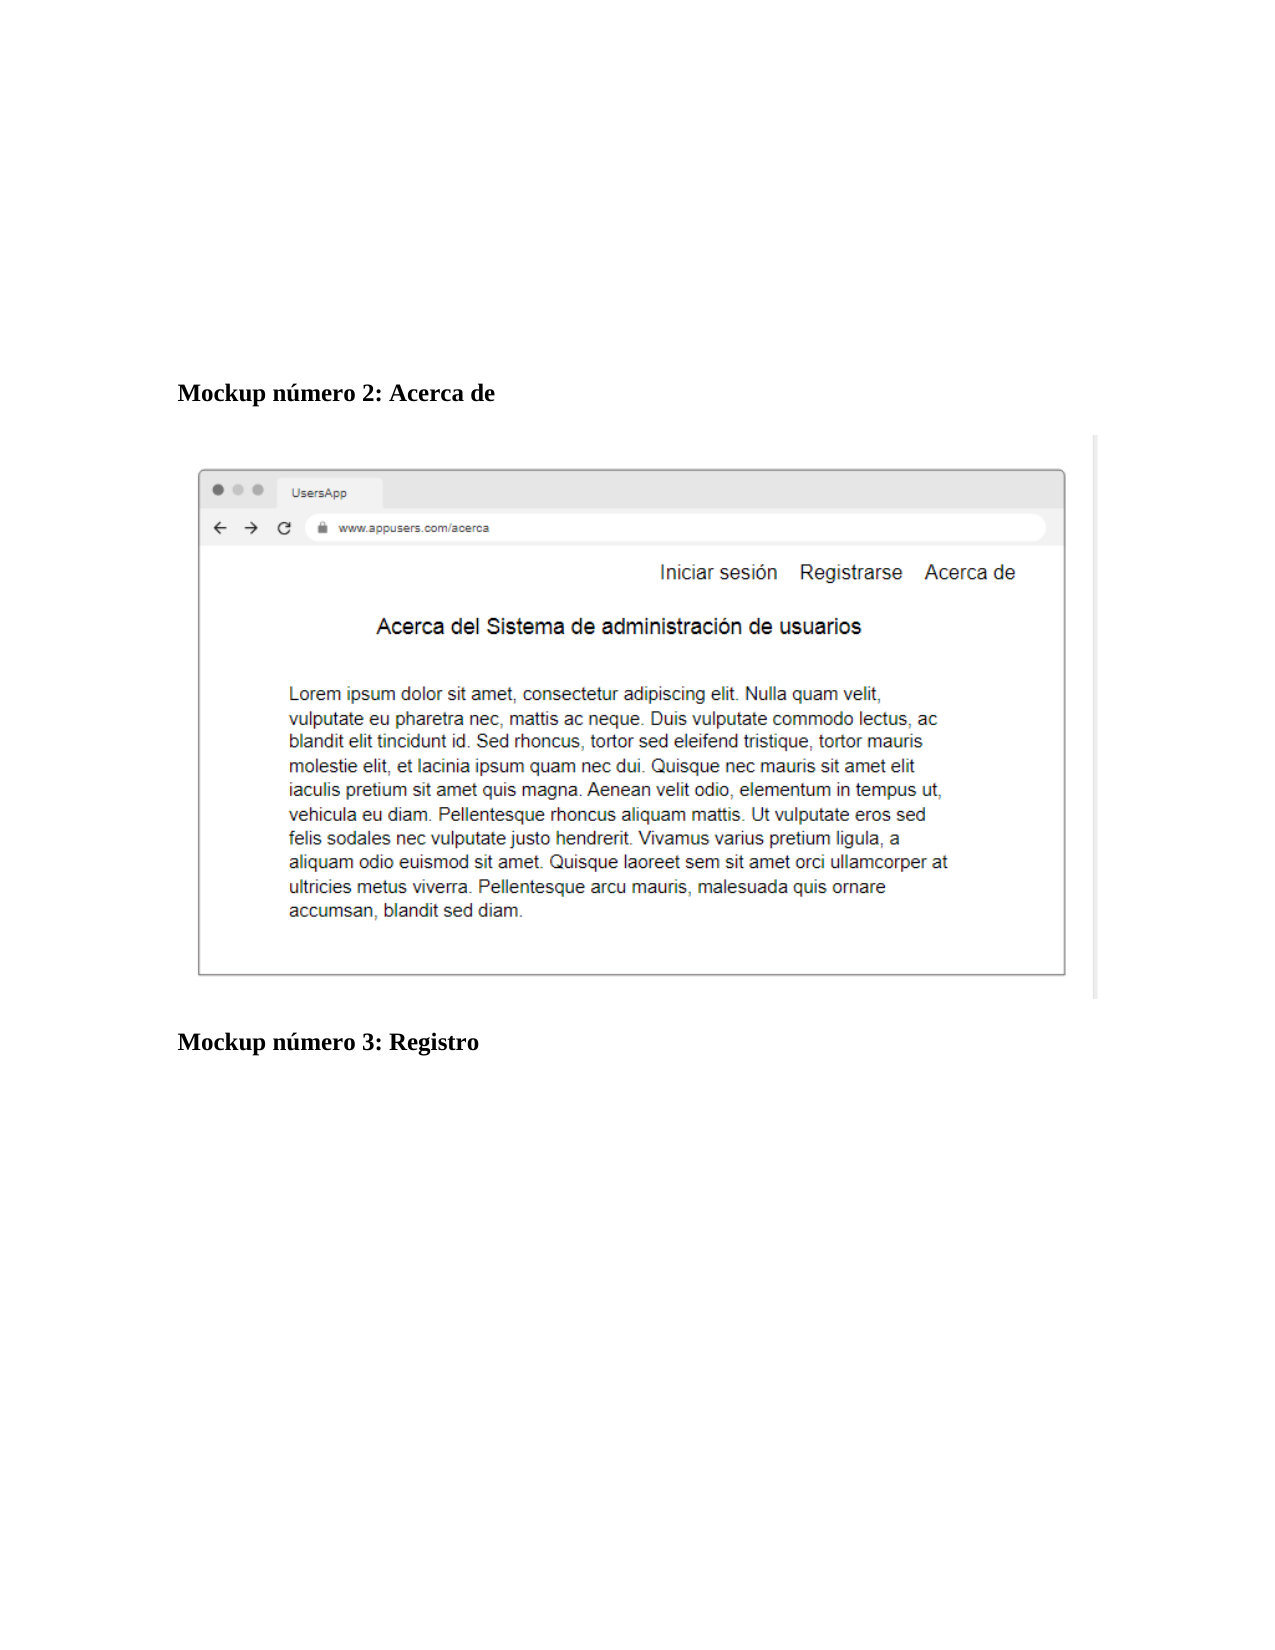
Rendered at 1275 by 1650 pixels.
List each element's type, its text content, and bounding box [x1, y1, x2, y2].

text Mockup número 3: Registro [177, 1027, 1098, 1056]
text Mockup número 2: Acerca de [177, 378, 1098, 406]
picture [177, 435, 1098, 999]
